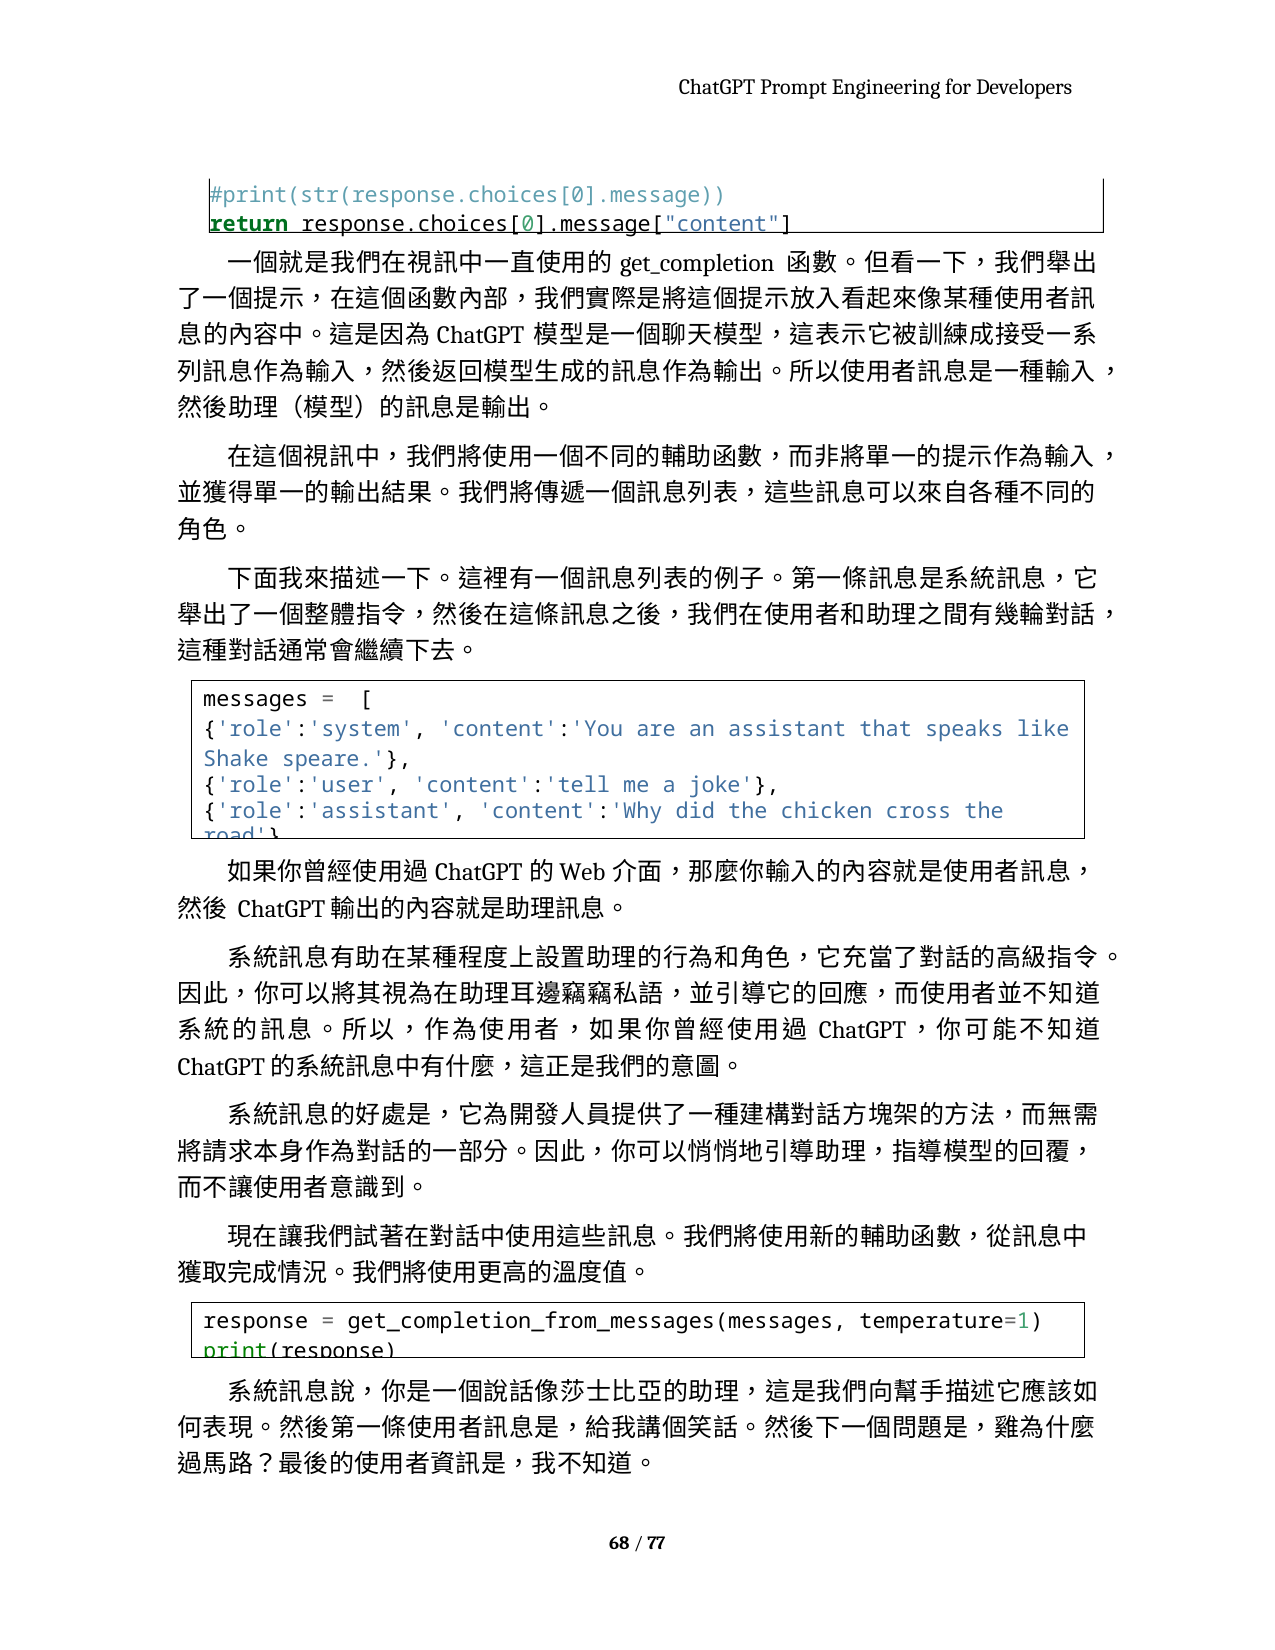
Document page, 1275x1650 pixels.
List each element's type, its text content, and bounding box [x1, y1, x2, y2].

subtitle 系統訊息的好處是，它為開發人員提供了一種建構對話方塊架的方法，而無需將請求本身作為對話的一部分。因此，你可以悄悄地引導助理，指導模型的回覆，而不讓使用者意識到。 [177, 1095, 1098, 1204]
subtitle 系統訊息有助在某種程度上設置助理的行為和角色，它充當了對話的高級指令。因此，你可以將其視為在助理耳邊竊竊私語，並引導它的回應，而使用者並不知道系統的訊息。所以，作為使用者，如果你曾經使用過 ChatGPT，你可能不知道 ChatGPT 的系統訊息中有什麼，這正是我們的意圖。 [177, 937, 1100, 1082]
subtitle 如果你曾經使用過 ChatGPT 的 Web 介面，那麼你輸入的內容就是使用者訊息，然後ChatGPT 輸出的內容就是助理訊息。 [177, 691, 1098, 924]
subtitle 系統訊息說，你是一個說話像莎士比亞的助理，這是我們向幫手描述它應該如何表現。然後第一條使用者訊息是，給我講個笑話。然後下一個問題是，雞為什麼過馬路？最後的使用者資訊是，我不知道。 [177, 1312, 1098, 1480]
subtitle 現在讓我們試著在對話中使用這些訊息。我們將使用新的輔助函數，從訊息中獲取完成情況。我們將使用更高的溫度值。 [177, 1216, 1098, 1289]
subtitle 下面我來描述一下。這裡有一個訊息列表的例子。第一條訊息是系統訊息，它舉出了一個整體指令，然後在這條訊息之後，我們在使用者和助理之間有幾輪對話，這種對話通常會繼續下去。 [177, 558, 1098, 667]
subtitle 一個就是我們在視訊中一直使用的 get_completion 函數。但看一下，我們舉出了一個提示，在這個函數內部，我們實際是將這個提示放入看起來像某種使用者訊息的內容中。這是因為 ChatGPT 模型是一個聊天模型，這表示它被訓練成接受一系列訊息作為輸入，然後返回模型生成的訊息作為輸出。所以使用者訊息是一種輸入，然後助理（模型）的訊息是輸出。 [177, 242, 1098, 424]
subtitle 在這個視訊中，我們將使用一個不同的輔助函數，而非將單一的提示作為輸入，並獲得單一的輸出結果。我們將傳遞一個訊息列表，這些訊息可以來自各種不同的角色。 [177, 437, 1098, 545]
